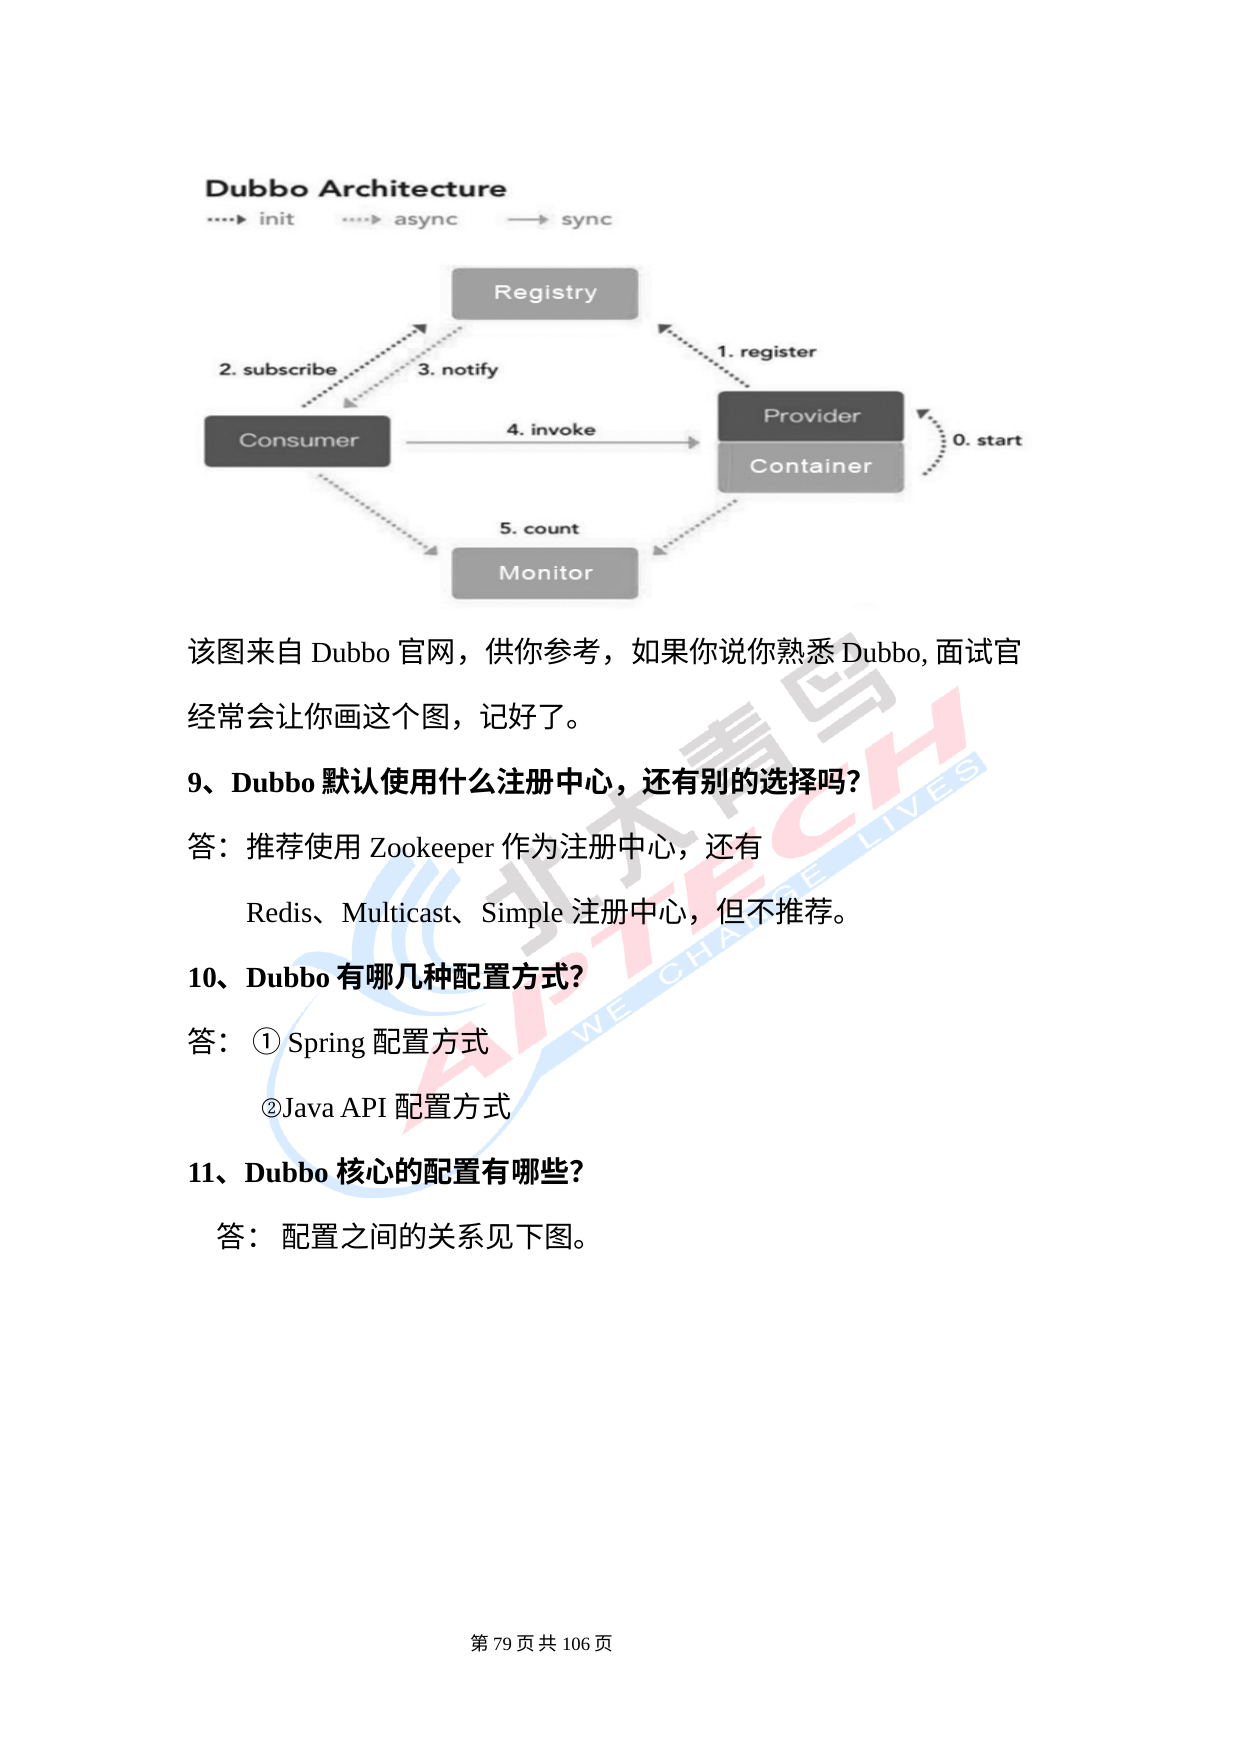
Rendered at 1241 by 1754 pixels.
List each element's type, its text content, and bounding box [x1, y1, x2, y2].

text 该图来自 Dubbo 官网，供你参考，如果你说你熟悉 Dubbo, 面试官 [187, 617, 1053, 682]
text ②Java API 配置方式 [231, 1072, 1053, 1137]
text 9、Dubbo默认使用什么注册中心，还有别的选择吗？ [187, 747, 1053, 812]
picture [187, 168, 1033, 611]
text 答：推荐使用 Zookeeper 作为注册中心，还有 Redis、Multicast、Simple 注册中心，但不推荐。 [187, 812, 1053, 942]
text 答： ①Spring 配置方式 [187, 1007, 1053, 1072]
text 经常会让你画这个图，记好了。 [187, 682, 1053, 747]
text 答： 配置之间的关系见下图。 [187, 1202, 1053, 1267]
text 11、Dubbo 核心的配置有哪些？ [187, 1137, 1053, 1202]
text 10、Dubbo有哪几种配置方式？ [187, 942, 1053, 1007]
